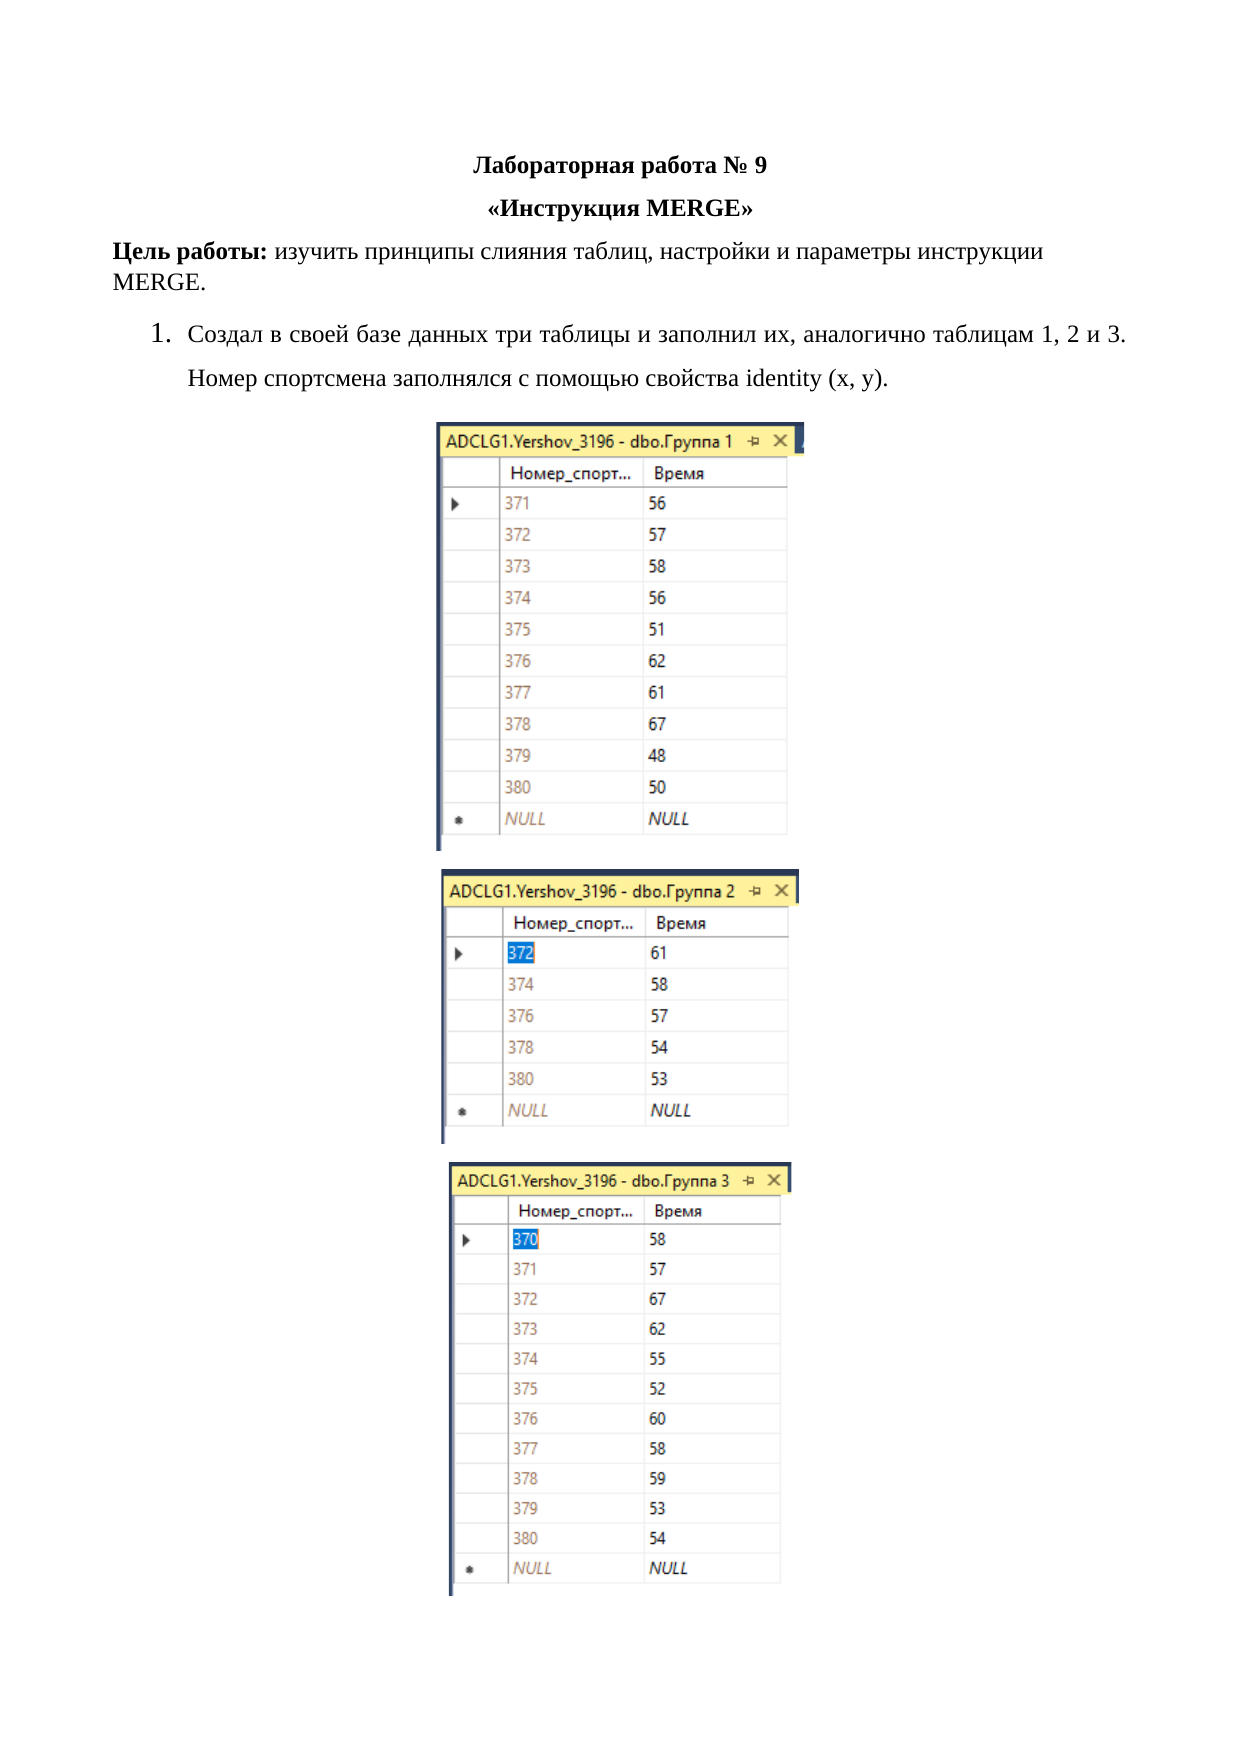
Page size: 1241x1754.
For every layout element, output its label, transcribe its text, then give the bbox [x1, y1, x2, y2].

text «Инструкция MERGE» [112, 193, 1128, 222]
picture [436, 422, 805, 851]
list Создал в своей базе данных три таблицы и заполнил их, аналогично таблицам 1, 2 и 3. Номер спортсмена заполнялся с помощью свойства identity (x, y). [150, 315, 1128, 392]
picture [448, 1162, 792, 1596]
picture [441, 869, 799, 1144]
text Цель работы: изучить принципы слияния таблиц, настройки и параметры инструкции MERGE. [112, 236, 1128, 296]
text Лабораторная работа № 9 [112, 150, 1128, 179]
